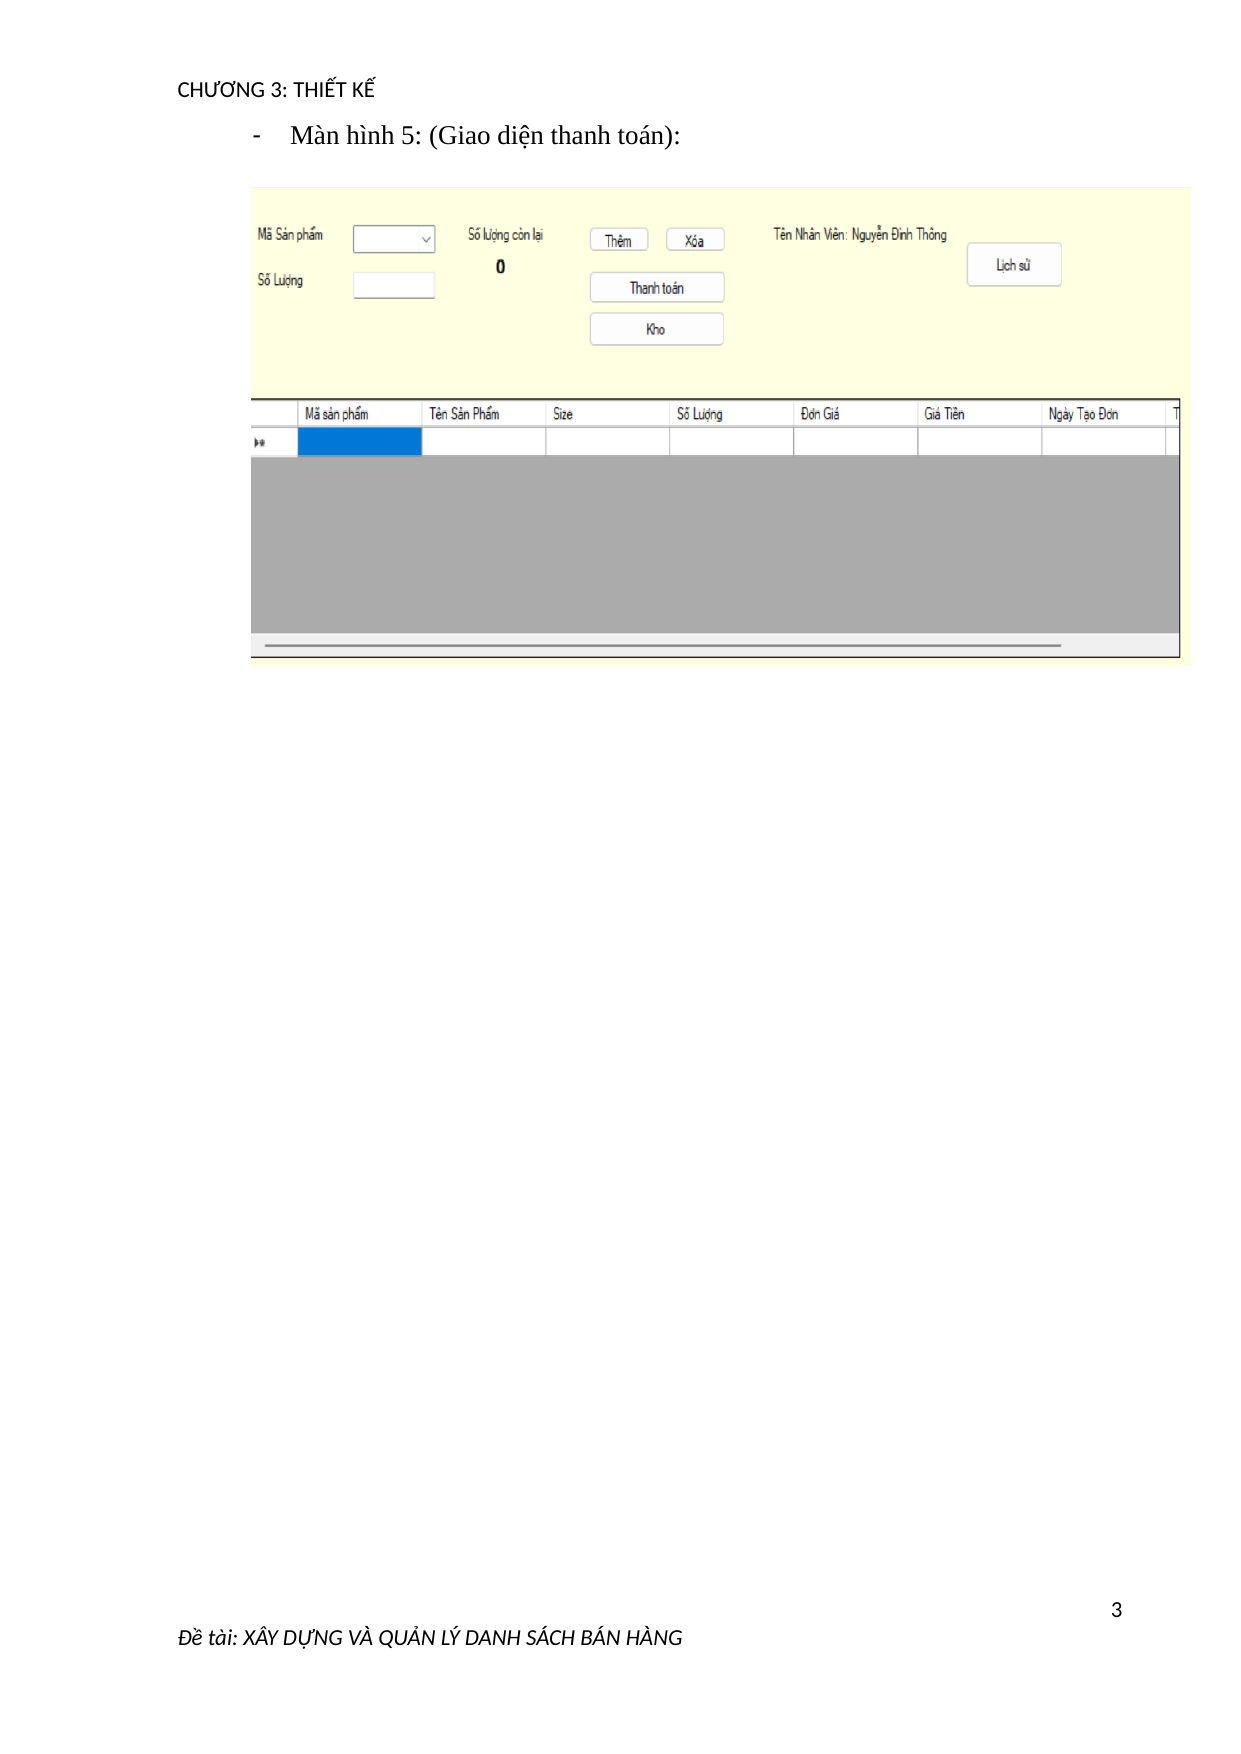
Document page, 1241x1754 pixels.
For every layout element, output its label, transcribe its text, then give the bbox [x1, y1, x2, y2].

list Màn hình 5: (Giao diện thanh toán): [252, 118, 1122, 151]
picture [251, 187, 1192, 667]
